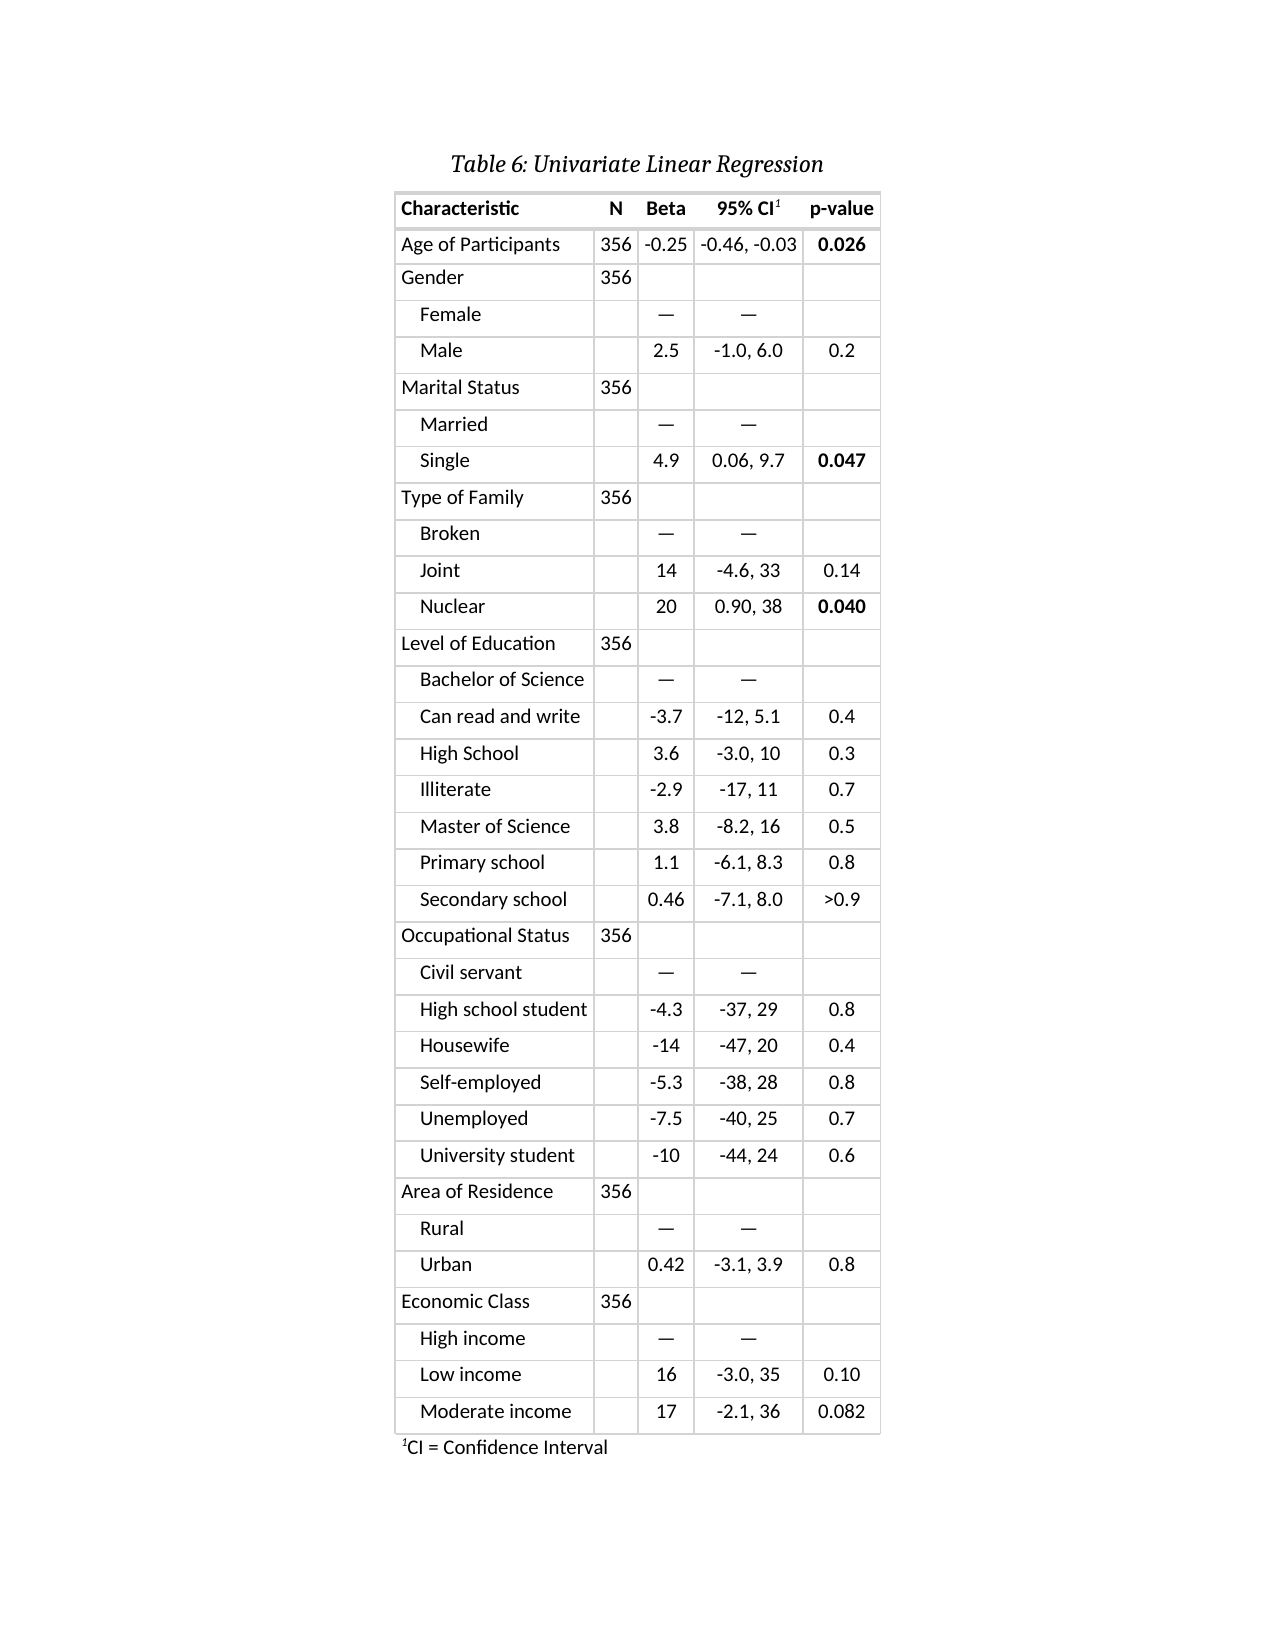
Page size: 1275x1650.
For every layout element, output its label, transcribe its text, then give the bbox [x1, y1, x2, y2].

table_cell -10 [639, 1142, 693, 1177]
table_cell [595, 850, 637, 884]
table_cell [595, 1106, 637, 1140]
table_cell Master of Science [396, 813, 593, 848]
table_cell 0.46 [639, 886, 693, 921]
table_cell -5.3 [639, 1069, 693, 1104]
table_cell Female [396, 301, 593, 336]
table_cell [804, 1215, 880, 1250]
table_cell [595, 886, 637, 921]
table_cell — [639, 301, 693, 336]
table_cell Male [396, 338, 593, 373]
table_cell Housewife [396, 1032, 593, 1067]
table_cell 0.026 [804, 231, 880, 263]
table_cell [595, 1252, 637, 1287]
table_cell [804, 1179, 880, 1213]
table_cell 0.14 [804, 557, 880, 592]
table_cell 16 [639, 1361, 693, 1396]
table_cell [595, 1361, 637, 1396]
table_cell [595, 411, 637, 446]
table_cell [595, 1398, 637, 1433]
table_cell [695, 265, 802, 299]
table_cell Age of Participants [396, 231, 593, 263]
table_cell Marital Status [396, 374, 593, 409]
table_cell -3.0, 10 [695, 740, 802, 775]
table_cell 0.6 [804, 1142, 880, 1177]
table_cell -7.1, 8.0 [695, 886, 802, 921]
table_cell [804, 923, 880, 958]
table_cell 0.8 [804, 1069, 880, 1104]
table_cell — [695, 301, 802, 336]
table_cell [595, 338, 637, 373]
table_cell [595, 1142, 637, 1177]
table_cell 14 [639, 557, 693, 592]
table_cell [595, 703, 637, 738]
table_cell 1CI = Confidence Interval [395, 1434, 880, 1466]
table_cell — [639, 1215, 693, 1250]
table_cell 356 [595, 923, 637, 958]
table_cell Civil servant [396, 959, 593, 994]
table_cell [595, 521, 637, 555]
table_cell Illiterate [396, 776, 593, 811]
table_cell Occupational Status [396, 923, 593, 958]
table_cell 0.8 [804, 1252, 880, 1287]
table_cell 4.9 [639, 447, 693, 482]
table_cell Rural [396, 1215, 593, 1250]
table_cell -2.9 [639, 776, 693, 811]
table_cell [804, 265, 880, 299]
table_cell — [695, 1215, 802, 1250]
table_cell [595, 667, 637, 702]
table_cell Bachelor of Science [396, 667, 593, 702]
table_cell Area of Residence [396, 1179, 593, 1213]
table_cell Can read and write [396, 703, 593, 738]
table_cell [639, 923, 693, 958]
table_cell -0.25 [639, 231, 693, 263]
table_cell — [695, 521, 802, 555]
table_cell [804, 411, 880, 446]
table_cell -6.1, 8.3 [695, 850, 802, 884]
table_cell -40, 25 [695, 1106, 802, 1140]
table_cell 0.10 [804, 1361, 880, 1396]
table_cell Nuclear [396, 594, 593, 628]
table_cell Low income [396, 1361, 593, 1396]
table_cell Single [396, 447, 593, 482]
table_cell [804, 1288, 880, 1323]
table_cell [595, 813, 637, 848]
table_cell [639, 630, 693, 665]
table_cell Gender [396, 265, 593, 299]
table_cell [695, 923, 802, 958]
table_cell Joint [396, 557, 593, 592]
table_cell [639, 1288, 693, 1323]
table_cell 0.040 [804, 594, 880, 628]
table_cell 356 [595, 1288, 637, 1323]
table_cell -3.1, 3.9 [695, 1252, 802, 1287]
table_cell -47, 20 [695, 1032, 802, 1067]
table_cell 3.6 [639, 740, 693, 775]
table_cell -37, 29 [695, 996, 802, 1031]
text Table 6: Univariate Linear Regression [150, 150, 1125, 179]
table_cell Type of Family [396, 484, 593, 519]
table_cell [595, 447, 637, 482]
table_cell [639, 484, 693, 519]
table_cell 356 [595, 374, 637, 409]
table_cell [639, 265, 693, 299]
table_cell [695, 630, 802, 665]
table_cell University student [396, 1142, 593, 1177]
table_cell 0.7 [804, 1106, 880, 1140]
table_cell [804, 301, 880, 336]
table_cell [804, 521, 880, 555]
table_cell 17 [639, 1398, 693, 1433]
table_cell 2.5 [639, 338, 693, 373]
table_header p-value [803, 195, 880, 227]
table_cell [804, 484, 880, 519]
table_cell [804, 630, 880, 665]
table_cell [804, 959, 880, 994]
table_cell — [695, 959, 802, 994]
table_cell Broken [396, 521, 593, 555]
table_cell [804, 374, 880, 409]
table_cell -2.1, 36 [695, 1398, 802, 1433]
table_cell — [639, 959, 693, 994]
table_cell High income [396, 1325, 593, 1360]
table_cell Self-employed [396, 1069, 593, 1104]
table_cell -4.3 [639, 996, 693, 1031]
table_cell >0.9 [804, 886, 880, 921]
table_cell -14 [639, 1032, 693, 1067]
table_cell 0.4 [804, 703, 880, 738]
table_cell [595, 1069, 637, 1104]
table_cell [595, 594, 637, 628]
table_cell -7.5 [639, 1106, 693, 1140]
table_cell [595, 776, 637, 811]
table_header 95% CI1 [694, 195, 803, 227]
table_cell 356 [595, 630, 637, 665]
table_cell [595, 1215, 637, 1250]
table_cell 356 [595, 1179, 637, 1213]
table_cell -38, 28 [695, 1069, 802, 1104]
table_cell Secondary school [396, 886, 593, 921]
table_cell — [639, 667, 693, 702]
table_cell — [695, 667, 802, 702]
table_cell 0.90, 38 [695, 594, 802, 628]
table_cell [639, 374, 693, 409]
table_cell 356 [595, 231, 637, 263]
table_cell [804, 1325, 880, 1360]
table_cell — [639, 411, 693, 446]
table_cell Primary school [396, 850, 593, 884]
table_cell [695, 1179, 802, 1213]
table_cell -3.0, 35 [695, 1361, 802, 1396]
table_cell — [639, 1325, 693, 1360]
table_cell -1.0, 6.0 [695, 338, 802, 373]
table_cell 0.5 [804, 813, 880, 848]
table_cell 356 [595, 265, 637, 299]
table_cell -17, 11 [695, 776, 802, 811]
table_cell -8.2, 16 [695, 813, 802, 848]
table_cell 0.2 [804, 338, 880, 373]
table_header Beta [638, 195, 694, 227]
table_header N [594, 195, 638, 227]
table_cell [695, 1288, 802, 1323]
table_header Characteristic [396, 195, 594, 227]
table_cell [595, 1325, 637, 1360]
table_cell 0.3 [804, 740, 880, 775]
table_cell High School [396, 740, 593, 775]
table_cell [595, 301, 637, 336]
table_cell High school student [396, 996, 593, 1031]
table_cell [595, 1032, 637, 1067]
table_cell -0.46, -0.03 [695, 231, 802, 263]
table_cell [695, 374, 802, 409]
table_cell 3.8 [639, 813, 693, 848]
table_cell 0.8 [804, 996, 880, 1031]
table_cell [695, 484, 802, 519]
table_cell [595, 959, 637, 994]
table_cell [595, 557, 637, 592]
table_cell Married [396, 411, 593, 446]
table_cell — [695, 1325, 802, 1360]
table_cell Urban [396, 1252, 593, 1287]
table_cell 356 [595, 484, 637, 519]
table_cell — [695, 411, 802, 446]
table_cell 0.06, 9.7 [695, 447, 802, 482]
table_cell -44, 24 [695, 1142, 802, 1177]
table_cell [804, 667, 880, 702]
table_cell 0.047 [804, 447, 880, 482]
table_cell [639, 1179, 693, 1213]
table_cell 0.42 [639, 1252, 693, 1287]
table_cell 0.7 [804, 776, 880, 811]
table_cell 0.082 [804, 1398, 880, 1433]
table_cell -3.7 [639, 703, 693, 738]
table_cell — [639, 521, 693, 555]
table_cell 0.8 [804, 850, 880, 884]
table_cell [595, 740, 637, 775]
table_cell -4.6, 33 [695, 557, 802, 592]
table_cell [595, 996, 637, 1031]
table_cell 20 [639, 594, 693, 628]
table_cell 0.4 [804, 1032, 880, 1067]
table_cell Moderate income [396, 1398, 593, 1433]
table_cell Unemployed [396, 1106, 593, 1140]
table_cell Economic Class [396, 1288, 593, 1323]
table_cell Level of Education [396, 630, 593, 665]
table_cell -12, 5.1 [695, 703, 802, 738]
table_cell 1.1 [639, 850, 693, 884]
